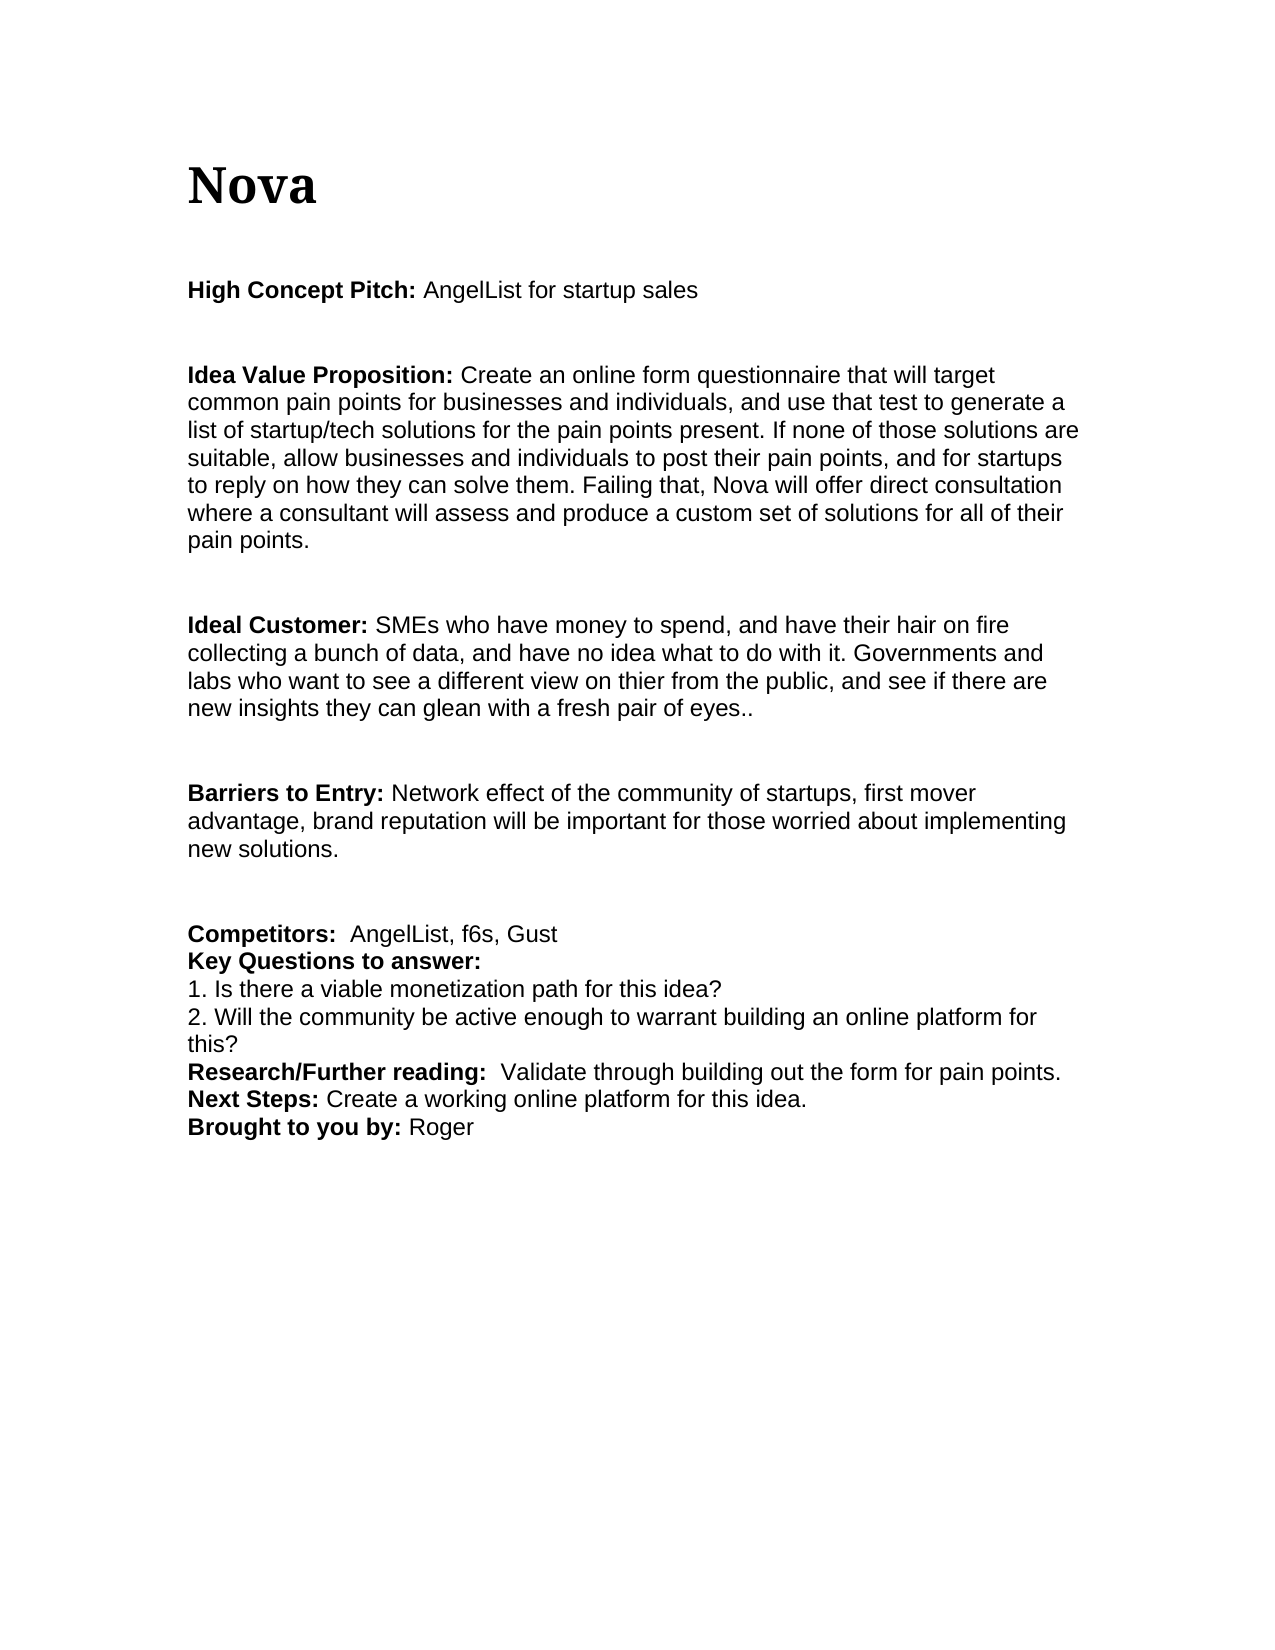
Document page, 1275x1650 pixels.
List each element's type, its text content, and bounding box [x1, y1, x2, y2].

text Next Steps: Create a working online platform for this idea. [187, 1085, 1087, 1113]
text 2. Will the community be active enough to warrant building an online platform for this? [187, 1002, 1087, 1058]
text Research/Further reading: Validate through building out the form for pain points. [187, 1058, 1087, 1085]
text Barriers to Entry: Network effect of the community of startups, first mover advantage, brand reputation will be important for those worried about implementing new solutions. [187, 779, 1087, 862]
text Competitors: AngelList, f6s, Gust [187, 920, 1087, 947]
text Ideal Customer: SMEs who have money to spend, and have their hair on fire collecting a bunch of data, and have no idea what to do with it. Governments and labs who want to see a different view on thier from the public, and see if there are new insights they can glean with a fresh pair of eyes.. [187, 611, 1087, 722]
text 1. Is there a viable monetization path for this idea? [187, 975, 1087, 1002]
text High Concept Pitch: AngelList for startup sales [187, 276, 1087, 303]
text Brought to you by: Roger [187, 1113, 1087, 1141]
text Key Questions to answer: [187, 947, 1087, 975]
text Nova [187, 150, 1087, 218]
text Idea Value Proposition: Create an online form questionnaire that will target common pain points for businesses and individuals, and use that test to generate a list of startup/tech solutions for the pain points present. If none of those solutions are suitable, allow businesses and individuals to post their pain points, and for startups to reply on how they can solve them. Failing that, Nova will offer direct consultation where a consultant will assess and produce a custom set of solutions for all of their pain points. [187, 361, 1087, 554]
